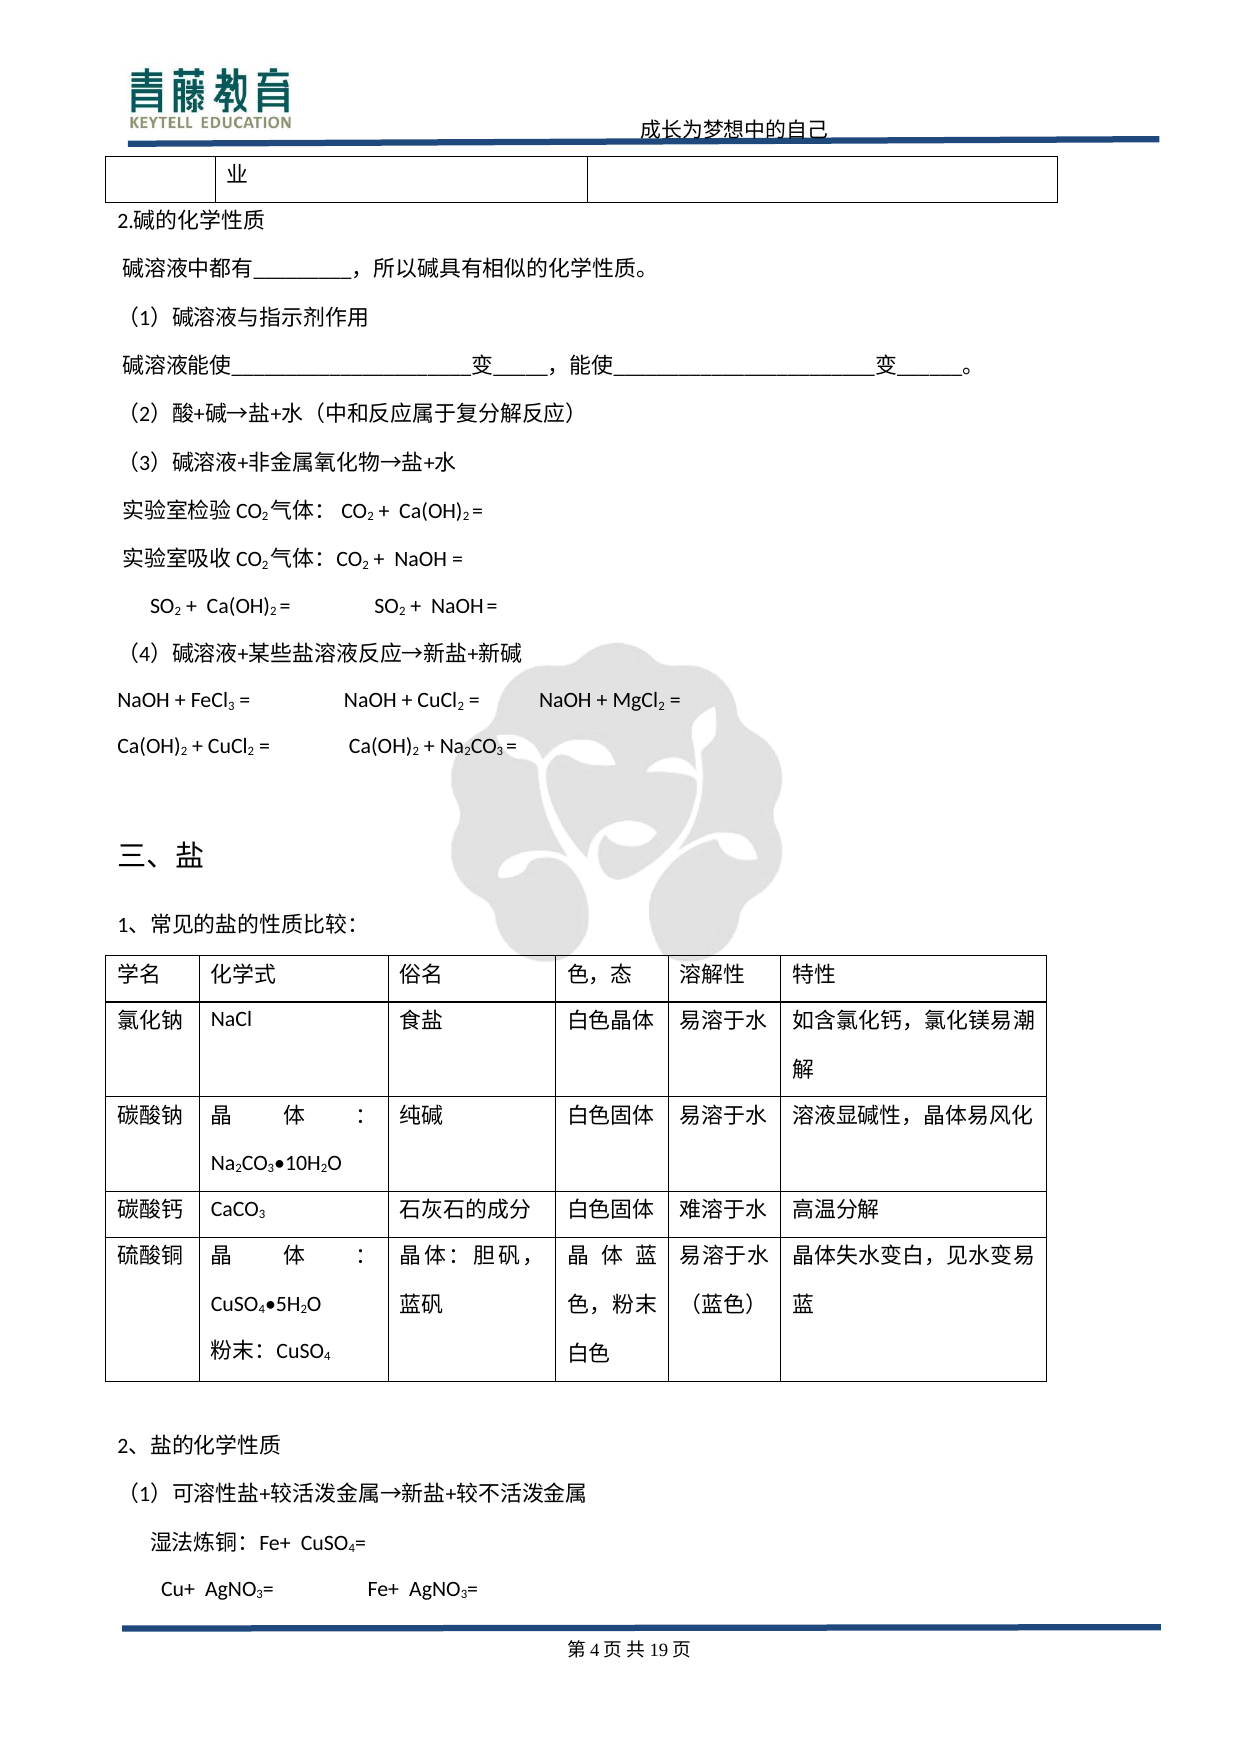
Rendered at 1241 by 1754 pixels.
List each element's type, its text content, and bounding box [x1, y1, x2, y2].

table_cell 晶体蓝色，粉末白色 [556, 1238, 668, 1381]
text 碱溶液中都有_________，所以碱具有相似的化学性质。 [117, 251, 1159, 283]
table_cell 用途 [106, 157, 215, 202]
text 2、盐的化学性质 [117, 1427, 1159, 1460]
table_cell 晶体：Na2CO3•10H2O [200, 1097, 388, 1191]
table_cell 纯碱 [389, 1097, 555, 1191]
text 湿法炼铜：Fe+ CuSO4= [117, 1524, 1159, 1557]
text 1、常见的盐的性质比较： [117, 907, 1159, 939]
table_header 俗名 [389, 956, 555, 1001]
table_cell CaCO3 [200, 1192, 388, 1237]
table_header 溶解性 [669, 956, 780, 1001]
table_header 色，态 [556, 956, 668, 1001]
table_cell 如含氯化钙，氯化镁易潮解 [781, 1003, 1046, 1096]
table_cell 白色晶体 [556, 1003, 668, 1096]
text （1）碱溶液与指示剂作用 [117, 299, 1159, 332]
table_cell 溶液显碱性，晶体易风化 [781, 1097, 1046, 1191]
table_cell 难溶于水 [669, 1192, 780, 1237]
table_cell 白色固体 [556, 1192, 668, 1237]
text 2.碱的化学性质 [117, 203, 1159, 235]
table_header 化学式 [200, 956, 388, 1001]
table_cell 易溶于水 [669, 1003, 780, 1096]
text （3）碱溶液+非金属氧化物→盐+水 [117, 444, 1159, 477]
text 实验室吸收CO2气体：CO2 + NaOH = [117, 541, 1159, 573]
table_cell 易溶于水 [669, 1097, 780, 1191]
text （4）碱溶液+某些盐溶液反应→新盐+新碱 [117, 635, 1159, 668]
text 碱溶液能使______________________变_____，能使________________________变______。 [117, 348, 1159, 380]
text （2）酸+碱→盐+水（中和反应属于复分解反应） [117, 396, 1159, 428]
table_cell 硫酸铜 [106, 1238, 199, 1381]
table_cell 氯化钠 [106, 1003, 199, 1096]
table_cell 晶体失水变白，见水变易蓝 [781, 1238, 1046, 1381]
table_cell 晶体：CuSO4•5H2O 粉末：CuSO4 [200, 1238, 388, 1381]
table_header 学名 [106, 956, 199, 1001]
text NaOH + FeCl3 = NaOH + CuCl2 = NaOH + MgCl2 = [117, 683, 1159, 716]
text 实验室检验CO2气体： CO2 + Ca(OH)2 = [117, 493, 1159, 525]
text Cu+ AgNO3= Fe+ AgNO3= [117, 1572, 1159, 1605]
table_cell 易溶于水（蓝色） [669, 1238, 780, 1381]
table_cell 碳酸钠 [106, 1097, 199, 1191]
text （1）可溶性盐+较活泼金属→新盐+较不活泼金属 [117, 1476, 1159, 1508]
table_header 特性 [781, 956, 1046, 1001]
picture [113, 51, 303, 134]
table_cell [216, 157, 587, 202]
table_cell 高温分解 [781, 1192, 1046, 1237]
table_cell 碳酸钙 [106, 1192, 199, 1237]
table_cell 食盐 [389, 1003, 555, 1096]
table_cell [588, 157, 1057, 202]
table_cell NaCl [200, 1003, 388, 1096]
table_cell 白色固体 [556, 1097, 668, 1191]
table_cell 石灰石的成分 [389, 1192, 555, 1237]
text SO2 + Ca(OH)2 = SO2 + NaOH = [117, 589, 1159, 622]
text 三、盐 [117, 821, 1159, 886]
table_cell 晶体：胆矾，蓝矾 [389, 1238, 555, 1381]
text Ca(OH)2 + CuCl2 = Ca(OH)2 + Na2CO3 = [117, 729, 1159, 762]
